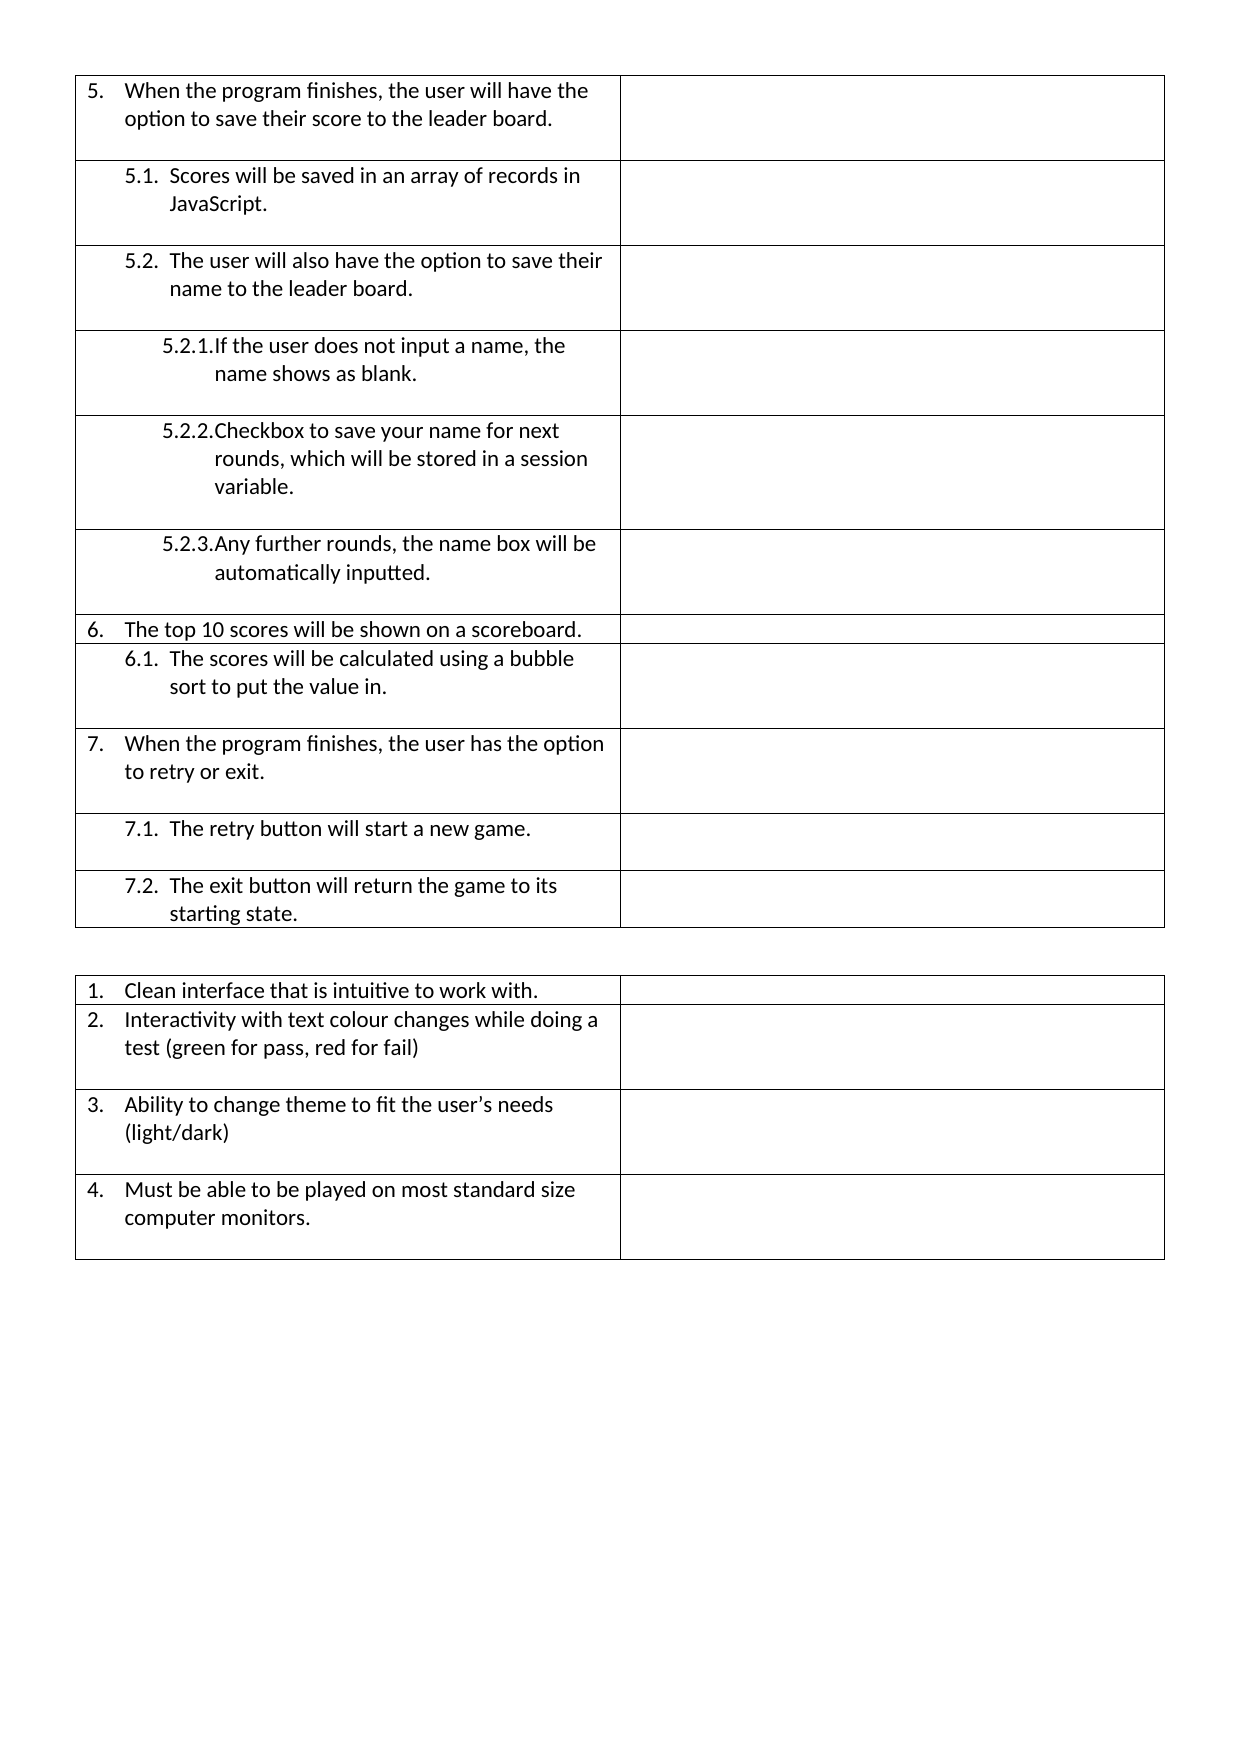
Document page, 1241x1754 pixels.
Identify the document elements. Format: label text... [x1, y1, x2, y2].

table_cell [621, 161, 1164, 245]
table_cell The retry button will start a new game. [76, 814, 620, 870]
table_cell [621, 644, 1164, 728]
table_cell [621, 615, 1164, 643]
table_cell Ability to change theme to fit the user’s needs (light/dark) [76, 1090, 620, 1174]
table_cell If the user does not input a name, the name shows as blank. [76, 331, 620, 415]
table_cell [621, 729, 1164, 813]
table_cell [621, 814, 1164, 870]
table_cell [621, 331, 1164, 415]
table_cell [621, 246, 1164, 330]
table_cell The user will also have the option to save their name to the leader board. [76, 246, 620, 330]
table_cell [621, 1090, 1164, 1174]
table_cell When the program finishes, the user will have the option to save their score to the leader board. [76, 76, 620, 160]
table_cell Must be able to be played on most standard size computer monitors. [76, 1175, 620, 1259]
table_cell [621, 76, 1164, 160]
table_cell [621, 871, 1164, 927]
table_cell [621, 1005, 1164, 1089]
table_cell Interactivity with text colour changes while doing a test (green for pass, red for fail) [76, 1005, 620, 1089]
table_cell The scores will be calculated using a bubble sort to put the value in. [76, 644, 620, 728]
table_cell When the program finishes, the user has the option to retry or exit. [76, 729, 620, 813]
table_header [621, 976, 1164, 1004]
table_cell [621, 530, 1164, 614]
table_cell [621, 1175, 1164, 1259]
table_cell Any further rounds, the name box will be automatically inputted. [76, 530, 620, 614]
table_cell The exit button will return the game to its starting state. [76, 871, 620, 927]
table_header Clean interface that is intuitive to work with. [76, 976, 620, 1004]
table_cell [621, 416, 1164, 528]
table_cell Checkbox to save your name for next rounds, which will be stored in a session variable. [76, 416, 620, 528]
table_cell Scores will be saved in an array of records in JavaScript. [76, 161, 620, 245]
table_cell The top 10 scores will be shown on a scoreboard. [76, 615, 620, 643]
